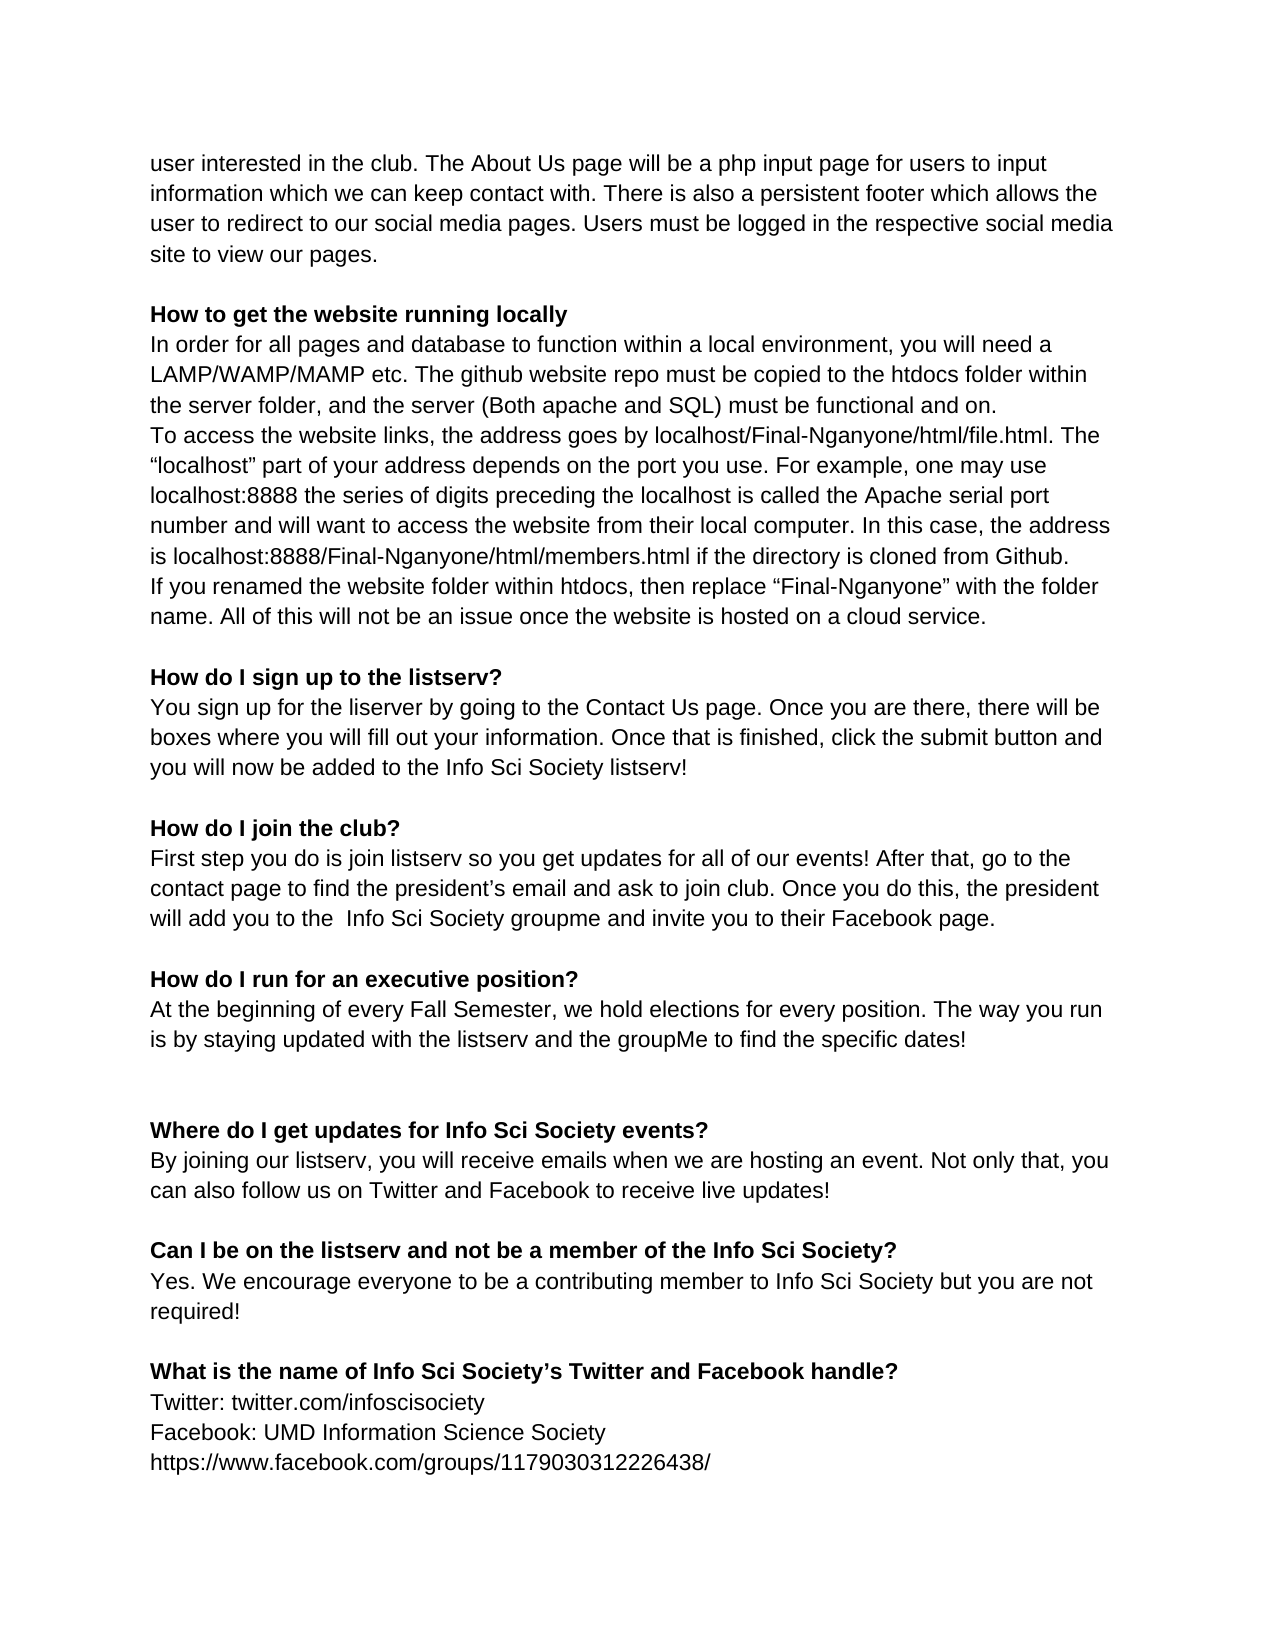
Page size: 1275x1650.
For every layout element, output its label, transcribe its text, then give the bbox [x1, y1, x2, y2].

text To access the website links, the address goes by localhost/Final-Nganyone/html/file.html. The “localhost” part of your address depends on the port you use. For example, one may use localhost:8888 the series of digits preceding the localhost is called the Apache serial port number and will want to access the website from their local computer. In this case, the address is localhost:8888/Final-Nganyone/html/members.html if the directory is cloned from Github. [150, 422, 1125, 569]
text Twitter: twitter.com/infoscisociety [150, 1388, 1125, 1415]
text Where do I get updates for Info Sci Society events? [150, 1117, 1125, 1143]
text First step you do is join listserv so you get updates for all of our events! After that, go to the contact page to find the president’s email and ask to join club. Once you do this, the president will add you to the Info Sci Society groupme and invite you to their Facebook page. [150, 845, 1125, 932]
text In order for all pages and database to function within a local environment, you will need a LAMP/WAMP/MAMP etc. The github website repo must be copied to the htdocs folder within the server folder, and the server (Both apache and SQL) must be functional and on. [150, 331, 1125, 418]
text How to get the website running locally [150, 301, 1125, 327]
text Yes. We encourage everyone to be a contributing member to Info Sci Society but you are not required! [150, 1268, 1125, 1324]
text If you renamed the website folder within htdocs, then replace “Final-Nganyone” with the folder name. All of this will not be an issue once the website is hosted on a cloud service. [150, 573, 1125, 629]
text How do I join the club? [150, 814, 1125, 841]
text https://www.facebook.com/groups/1179030312226438/ [150, 1449, 1125, 1475]
text What is the name of Info Sci Society’s Twitter and Facebook handle? [150, 1358, 1125, 1385]
text How do I run for an executive position? [150, 966, 1125, 992]
text How do I sign up to the listserv? [150, 663, 1125, 690]
text At the beginning of every Fall Semester, we hold elections for every position. The way you run is by staying updated with the listserv and the groupMe to find the specific dates! [150, 996, 1125, 1052]
text Facebook: UMD Information Science Society [150, 1419, 1125, 1445]
text You sign up for the liserver by going to the Contact Us page. Once you are there, there will be boxes where you will fill out your information. Once that is finished, click the submit button and you will now be added to the Info Sci Society listserv! [150, 694, 1125, 781]
text Can I be on the listserv and not be a member of the Info Sci Society? [150, 1237, 1125, 1264]
